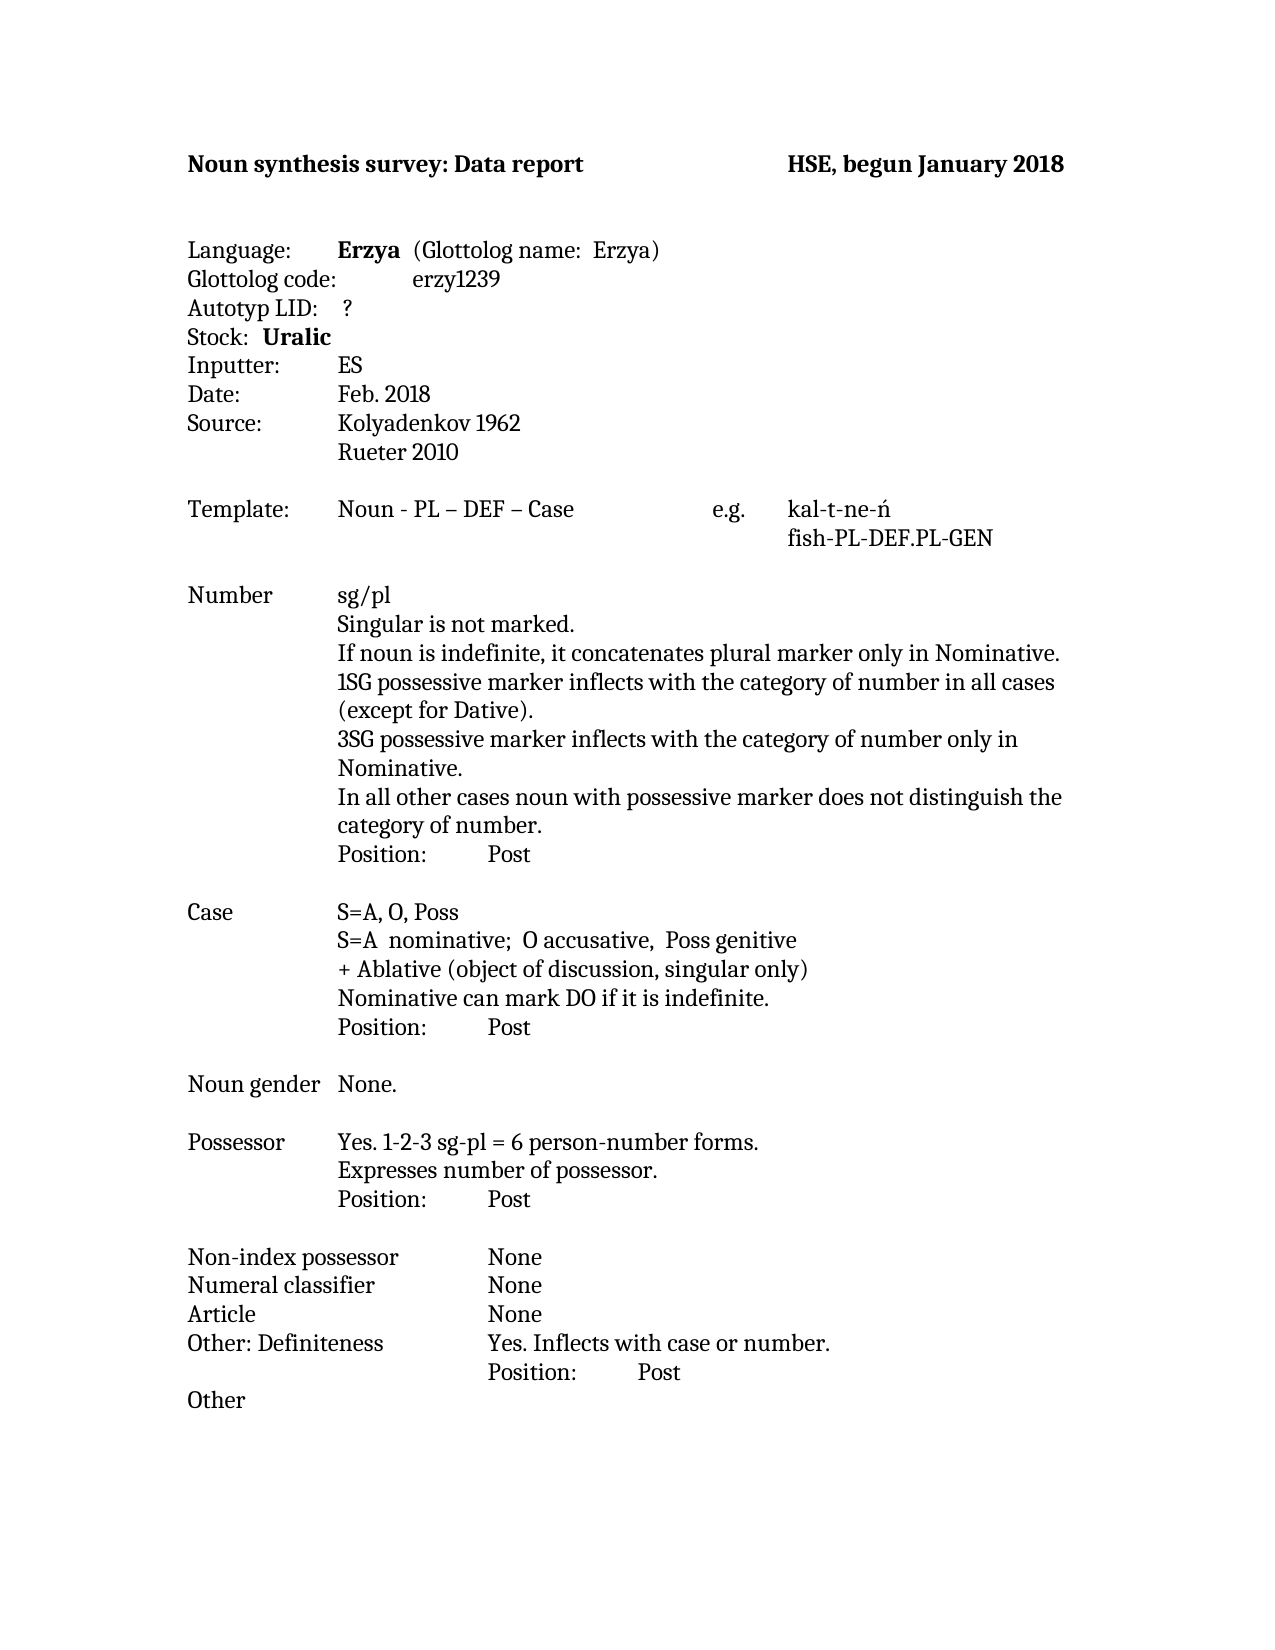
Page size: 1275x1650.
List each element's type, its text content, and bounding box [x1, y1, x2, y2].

text Nominative can mark DO if it is indefinite. [187, 984, 1087, 1012]
text + Ablative (object of discussion, singular only) [187, 955, 1087, 984]
text Position: Post [187, 840, 1087, 869]
text Position: Post [187, 1185, 1087, 1214]
text Other: Definiteness Yes. Inflects with case or number. [187, 1329, 1087, 1357]
text 3SG possessive marker inflects with the category of number only in Nominative. [262, 725, 1087, 782]
text Singular is not marked. [187, 610, 1087, 639]
text Language: Erzya (Glottolog name: Erzya) [187, 236, 1087, 265]
text Number sg/pl [187, 581, 1087, 610]
text In all other cases noun with possessive marker does not distinguish the category of number. [262, 782, 1087, 840]
text Case S=A, O, Poss [187, 897, 1087, 926]
text Possessor Yes. 1-2-3 sg-pl = 6 person-number forms. [187, 1127, 1087, 1156]
text Date: Feb. 2018 [187, 380, 1087, 409]
text Numeral classifier None [187, 1271, 1087, 1300]
text S=A nominative; O accusative, Poss genitive [187, 926, 1087, 955]
text Rueter 2010 [262, 437, 1087, 466]
text Autotyp LID: ? [187, 294, 1087, 322]
text fish-PL-DEF.PL-GEN [187, 524, 1087, 552]
text Inputter: ES [187, 351, 1087, 380]
text Position: Post [262, 1012, 1087, 1041]
text Template: Noun - PL – DEF – Case e.g. kal-t-ne-ń [187, 495, 1087, 524]
text Position: Post [187, 1357, 1087, 1386]
text Noun synthesis survey: Data report HSE, begun January 2018 [187, 150, 1087, 179]
text Source: Kolyadenkov 1962 [187, 409, 1087, 437]
text Glottolog code: erzy1239 [187, 265, 1087, 294]
text Non-index possessor None [187, 1242, 1087, 1271]
text If noun is indefinite, it concatenates plural marker only in Nominative. [262, 639, 1087, 667]
text Article None [187, 1300, 1087, 1329]
text Stock: Uralic [187, 322, 1087, 351]
text Other [187, 1386, 1087, 1415]
text Expresses number of possessor. [187, 1156, 1087, 1185]
text Noun gender None. [187, 1070, 1087, 1099]
text 1SG possessive marker inflects with the category of number in all cases (except for Dative). [262, 667, 1087, 725]
